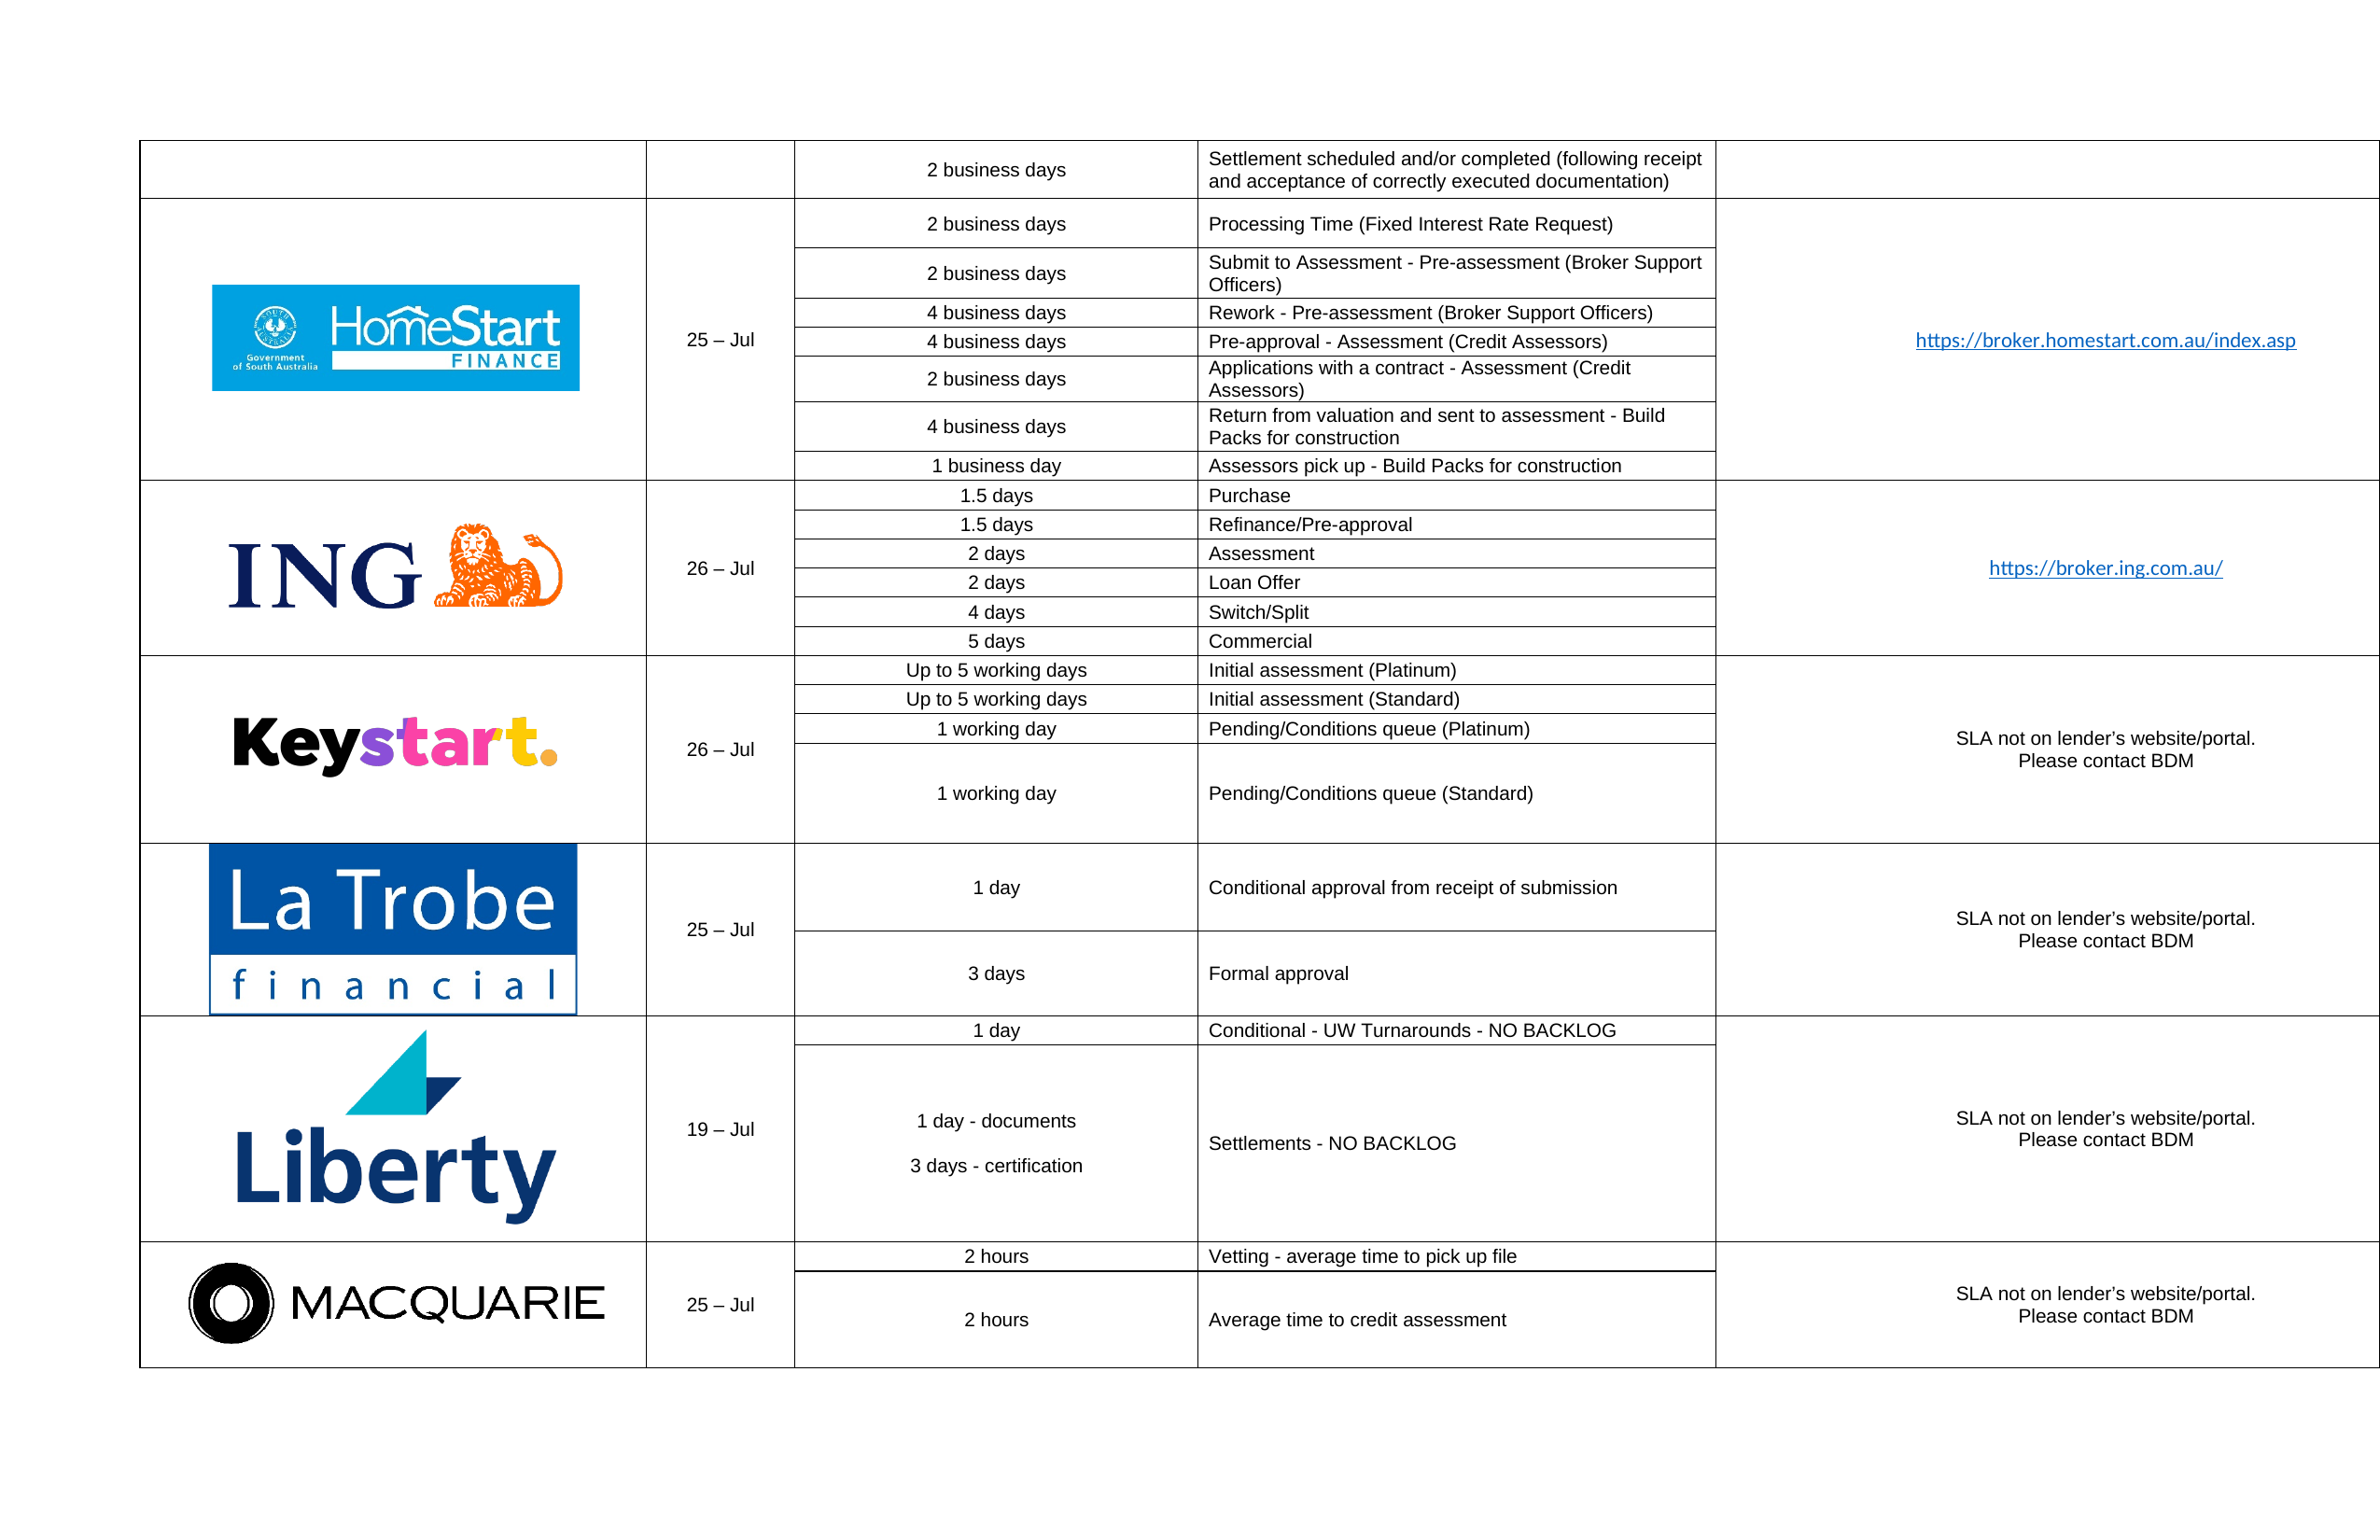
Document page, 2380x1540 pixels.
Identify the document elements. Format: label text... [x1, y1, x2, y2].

table_cell Pending/Conditions queue (Standard) [1198, 744, 1715, 843]
table_cell 1.5 days [795, 511, 1197, 539]
table_cell 25 – Jul [647, 1242, 794, 1367]
table_cell Commercial [1198, 627, 1715, 655]
table_cell Assessment [1198, 539, 1715, 567]
table_cell 26 – Jul [647, 481, 794, 655]
table_cell [141, 656, 646, 843]
table_cell Submit to Assessment - Pre-assessment (Broker Support Officers) [1198, 248, 1715, 297]
picture [234, 655, 557, 839]
table_cell Assessors pick up - Build Packs for construction [1198, 452, 1715, 480]
table_cell 5 days [795, 627, 1197, 655]
picture [255, 306, 296, 328]
picture [156, 1242, 637, 1364]
table_cell 1 day [795, 844, 1197, 931]
table_cell [578, 844, 646, 1015]
table_cell Pre-approval - Assessment (Credit Assessors) [1198, 328, 1715, 356]
picture [263, 317, 287, 337]
table_cell 25 – Jul [647, 199, 794, 480]
picture [387, 306, 428, 317]
picture [229, 524, 563, 609]
table_cell Average time to credit assessment [1198, 1272, 1715, 1367]
picture [247, 355, 303, 361]
table_cell https://broker.ing.com.au/ [1716, 481, 2379, 655]
table_cell 1 working day [795, 744, 1197, 843]
table_cell Formal approval [1198, 931, 1715, 1015]
picture [246, 363, 272, 370]
table_cell [141, 844, 208, 1015]
picture [332, 305, 481, 345]
table_cell 2 business days [795, 357, 1197, 401]
table_cell [141, 1242, 646, 1367]
picture [255, 331, 296, 348]
table_cell 4 business days [795, 402, 1197, 451]
picture [208, 844, 578, 1238]
picture [480, 311, 560, 346]
table_cell 4 days [795, 597, 1197, 626]
table_cell 1 day [795, 1016, 1197, 1044]
table_cell 2 business days [795, 199, 1197, 247]
table_cell Pending/Conditions queue (Platinum) [1198, 714, 1715, 743]
table_cell 19 – Jul [647, 1016, 794, 1241]
table_cell Return from valuation and sent to assessment - Build Packs for construction [1198, 402, 1715, 451]
table_cell 1 day - documents 3 days - certification [795, 1045, 1197, 1241]
picture [277, 363, 317, 370]
table_cell 2 hours [795, 1242, 1197, 1270]
table_cell [141, 199, 646, 480]
table_cell 1 working day [795, 714, 1197, 743]
table_cell https://broker.homestart.com.au/index.asp [1716, 199, 2379, 480]
table_cell Vetting - average time to pick up file [1198, 1242, 1715, 1270]
table_cell Conditional - UW Turnarounds - NO BACKLOG [1198, 1016, 1715, 1044]
table_cell Loan Offer [1198, 568, 1715, 596]
table_cell SLA not on lender’s website/portal. Please contact BDM [1716, 1242, 2379, 1367]
table_cell Processing Time (Fixed Interest Rate Request) [1198, 199, 1715, 247]
table_cell Rework - Pre-assessment (Broker Support Officers) [1198, 299, 1715, 327]
table_cell 3 days [795, 931, 1197, 1015]
table_cell 4 business days [795, 328, 1197, 356]
table_cell Refinance/Pre-approval [1198, 511, 1715, 539]
table_cell 2 business days [795, 248, 1197, 297]
table_cell 1.5 days [795, 481, 1197, 510]
table_cell Settlements - NO BACKLOG [1198, 1045, 1715, 1241]
table_cell Initial assessment (Standard) [1198, 685, 1715, 713]
table_cell Up to 5 working days [795, 656, 1197, 684]
picture [233, 363, 242, 370]
table_cell [141, 1016, 646, 1241]
picture [332, 351, 560, 371]
table_cell Conditional approval from receipt of submission [1198, 844, 1715, 931]
table_cell 2 days [795, 539, 1197, 567]
table_cell 2 business days [795, 141, 1197, 198]
table_cell [141, 481, 646, 655]
table_cell Settlement scheduled and/or completed (following receipt and acceptance of correctly executed documentation) [1198, 141, 1715, 198]
table_cell 4 business days [795, 299, 1197, 327]
table_cell 26 – Jul [647, 656, 794, 843]
table_cell SLA not on lender’s website/portal. Please contact BDM [1716, 1016, 2379, 1241]
table_cell Up to 5 working days [795, 685, 1197, 713]
table_cell Applications with a contract - Assessment (Credit Assessors) [1198, 357, 1715, 401]
table_cell SLA not on lender’s website/portal. Please contact BDM [1716, 656, 2379, 843]
table_cell 25 – Jul [647, 844, 794, 1015]
table_cell Purchase [1198, 481, 1715, 510]
table_cell Initial assessment (Platinum) [1198, 656, 1715, 684]
table_cell 1 business day [795, 452, 1197, 480]
table_cell 2 hours [795, 1272, 1197, 1367]
table_cell Switch/Split [1198, 597, 1715, 626]
table_cell 2 days [795, 568, 1197, 596]
table_cell SLA not on lender’s website/portal. Please contact BDM [1716, 844, 2379, 1015]
